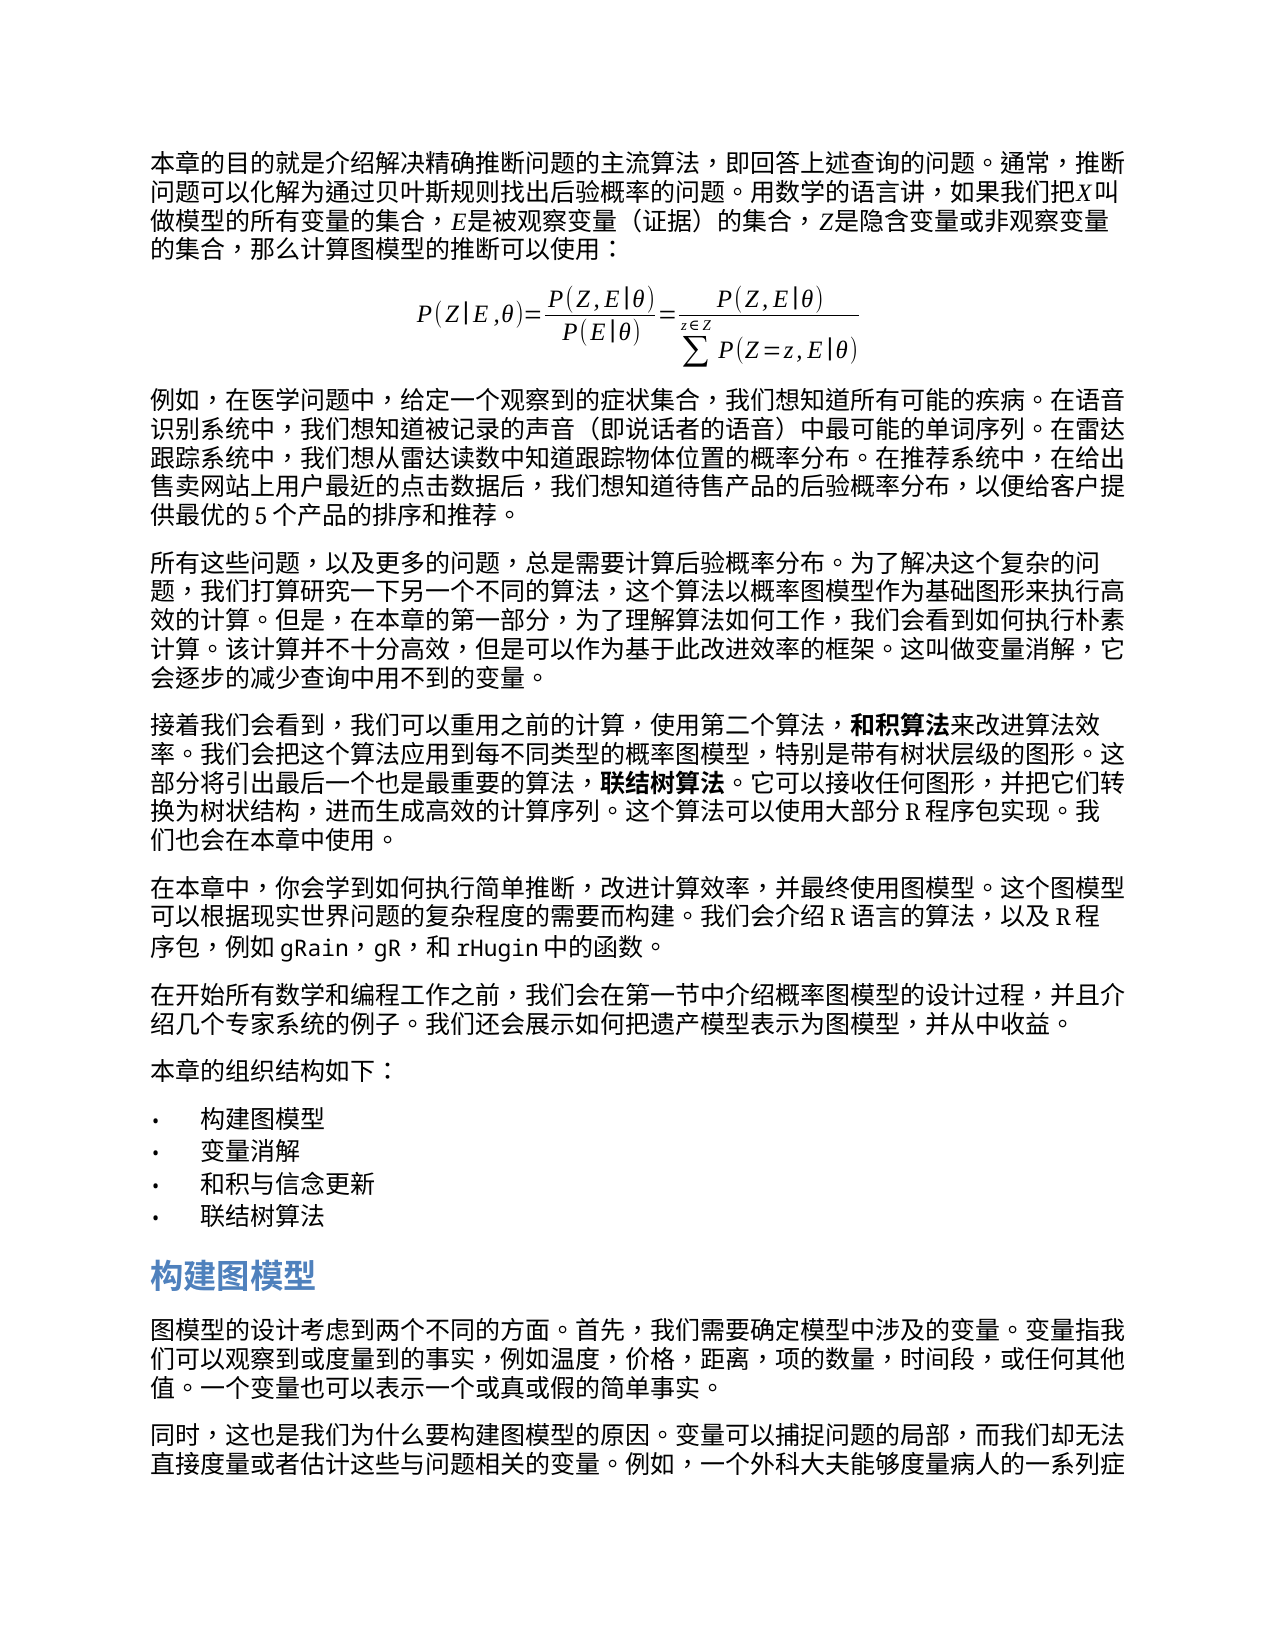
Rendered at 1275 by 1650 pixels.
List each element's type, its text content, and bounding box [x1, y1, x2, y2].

text 接着我们会看到，我们可以重用之前的计算，使用第二个算法，和积算法来改进算法效率。我们会把这个算法应用到每不同类型的概率图模型，特别是带有树状层级的图形。这部分将引出最后一个也是最重要的算法，联结树算法。它可以接收任何图形，并把它们转换为树状结构，进而生成高效的计算序列。这个算法可以使用大部分R程序包实现。我们也会在本章中使用。 [150, 712, 1125, 856]
text 本章的目的就是介绍解决精确推断问题的主流算法，即回答上述查询的问题。通常，推断问题可以化解为通过贝叶斯规则找出后验概率的问题。用数学的语言讲，如果我们把叫做模型的所有变量的集合，是被观察变量（证据）的集合，是隐含变量或非观察变量的集合，那么计算图模型的推断可以使用： [150, 150, 1125, 265]
list 变量消解 [150, 1138, 1125, 1167]
text 在开始所有数学和编程工作之前，我们会在第一节中介绍概率图模型的设计过程，并且介绍几个专家系统的例子。我们还会展示如何把遗产模型表示为图模型，并从中收益。 [150, 982, 1125, 1039]
list 和积与信念更新 [150, 1171, 1125, 1199]
text 所有这些问题，以及更多的问题，总是需要计算后验概率分布。为了解决这个复杂的问题，我们打算研究一下另一个不同的算法，这个算法以概率图模型作为基础图形来执行高效的计算。但是，在本章的第一部分，为了理解算法如何工作，我们会看到如何执行朴素计算。该计算并不十分高效，但是可以作为基于此改进效率的框架。这叫做变量消解，它会逐步的减少查询中用不到的变量。 [150, 549, 1125, 693]
list 联结树算法 [150, 1203, 1125, 1232]
list 构建图模型 [150, 1106, 1125, 1134]
subtitle 构建图模型 [150, 1253, 1125, 1298]
text 图模型的设计考虑到两个不同的方面。首先，我们需要确定模型中涉及的变量。变量指我们可以观察到或度量到的事实，例如温度，价格，距离，项的数量，时间段，或任何其他值。一个变量也可以表示一个或真或假的简单事实。 [150, 1317, 1125, 1403]
text 例如，在医学问题中，给定一个观察到的症状集合，我们想知道所有可能的疾病。在语音识别系统中，我们想知道被记录的声音（即说话者的语音）中最可能的单词序列。在雷达跟踪系统中，我们想从雷达读数中知道跟踪物体位置的概率分布。在推荐系统中，在给出售卖网站上用户最近的点击数据后，我们想知道待售产品的后验概率分布，以便给客户提供最优的5个产品的排序和推荐。 [150, 387, 1125, 531]
text 在本章中，你会学到如何执行简单推断，改进计算效率，并最终使用图模型。这个图模型可以根据现实世界问题的复杂程度的需要而构建。我们会介绍R语言的算法，以及R程序包，例如gRain，gR，和rHugin中的函数。 [150, 874, 1125, 963]
text 本章的组织结构如下： [150, 1058, 1125, 1087]
